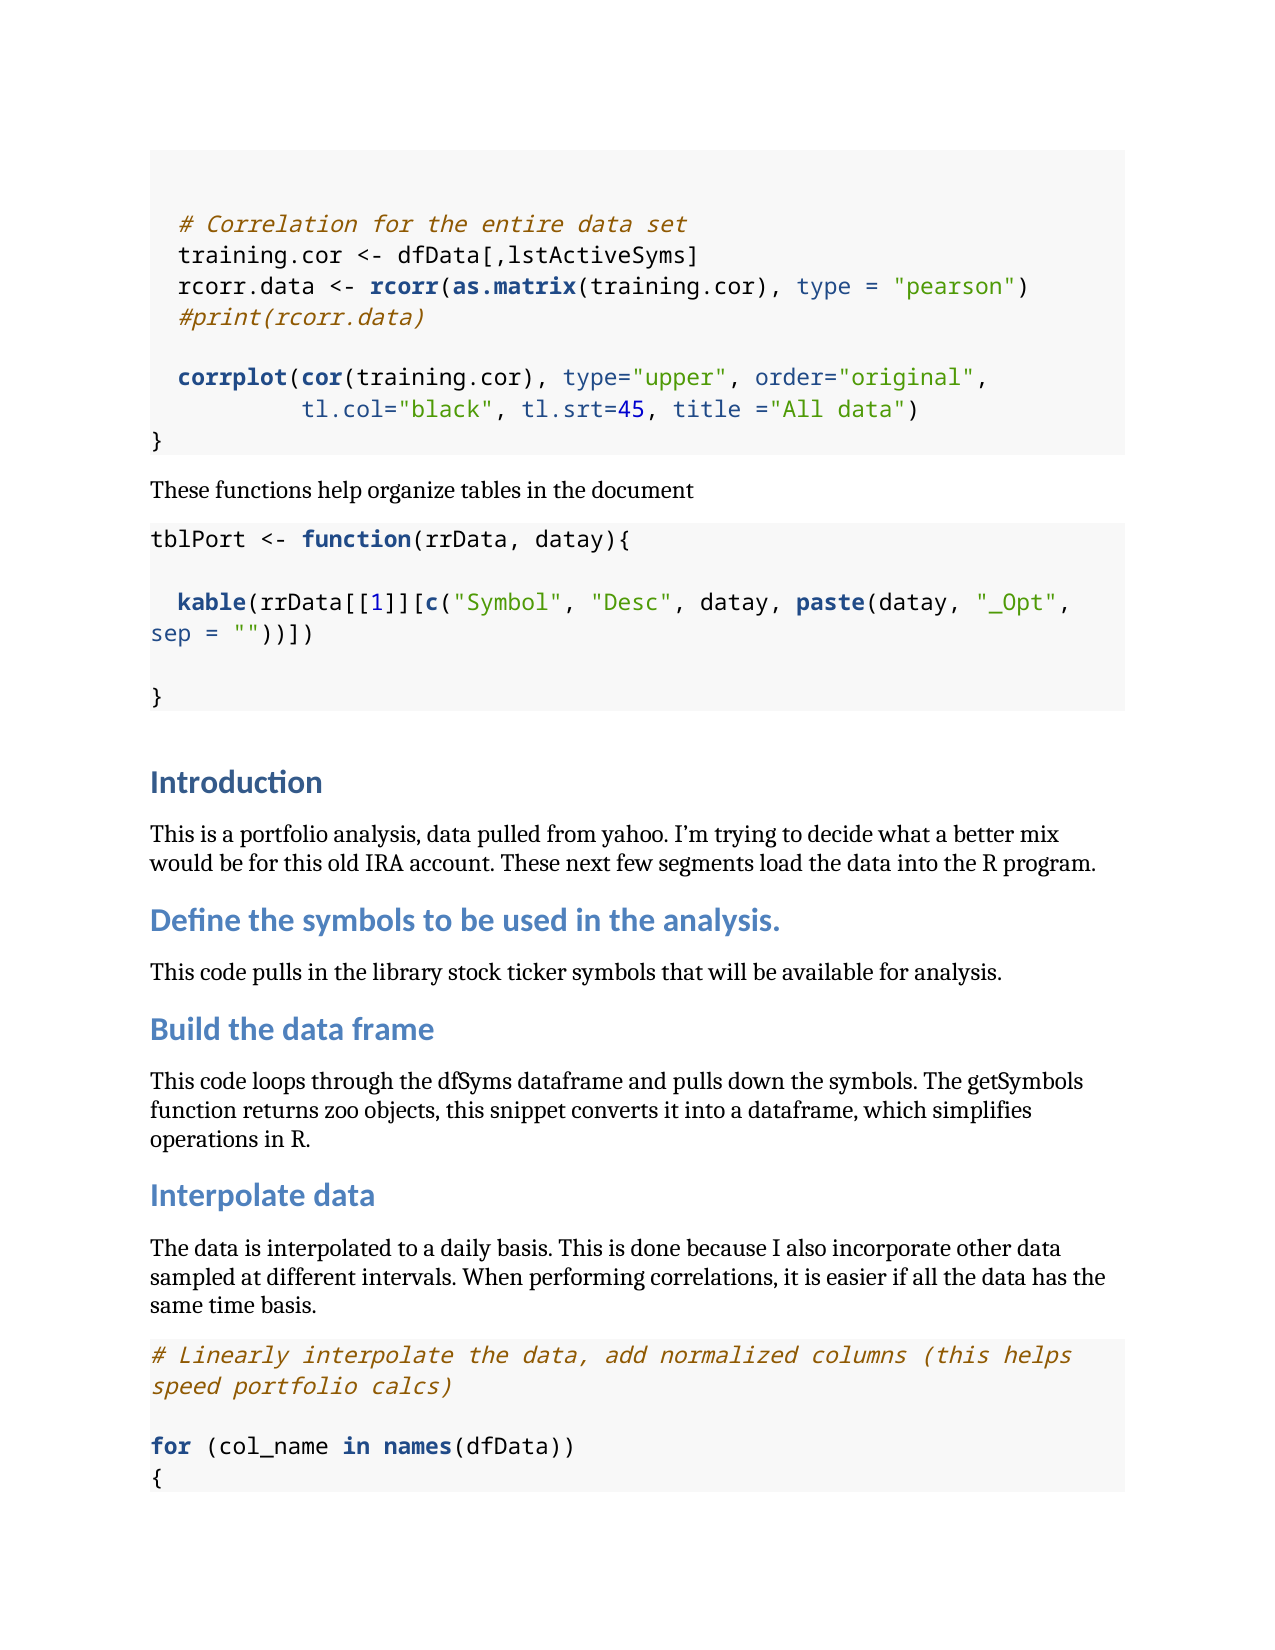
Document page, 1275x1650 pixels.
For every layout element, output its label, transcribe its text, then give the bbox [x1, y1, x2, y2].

text tblPort <- function(rrData, datay){ kable(rrData[[1]][c("Symbol", "Desc", datay, paste(datay, "_Opt", sep = ""))]) } [150, 523, 1125, 711]
subtitle Introduction [150, 761, 1125, 802]
text This code pulls in the library stock ticker symbols that will be available for analysis. [150, 958, 1125, 987]
text This code loops through the dfSyms dataframe and pulls down the symbols. The getSymbols function returns zoo objects, this snippet converts it into a dataframe, which simplifies operations in R. [150, 1067, 1125, 1153]
subtitle Define the symbols to be used in the analysis. [150, 899, 1125, 939]
subtitle Build the data frame [150, 1008, 1125, 1048]
subtitle Interpolate data [150, 1174, 1125, 1215]
text The data is interpolated to a daily basis. This is done because I also incorporate other data sampled at different intervals. When performing correlations, it is easier if all the data has the same time basis. [150, 1234, 1125, 1320]
text These functions help organize tables in the document [150, 476, 1125, 504]
text This is a portfolio analysis, data pulled from yahoo. I’m trying to decide what a better mix would be for this old IRA account. These next few segments load the data into the R program. [150, 820, 1125, 878]
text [150, 150, 1125, 455]
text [150, 1339, 1125, 1492]
